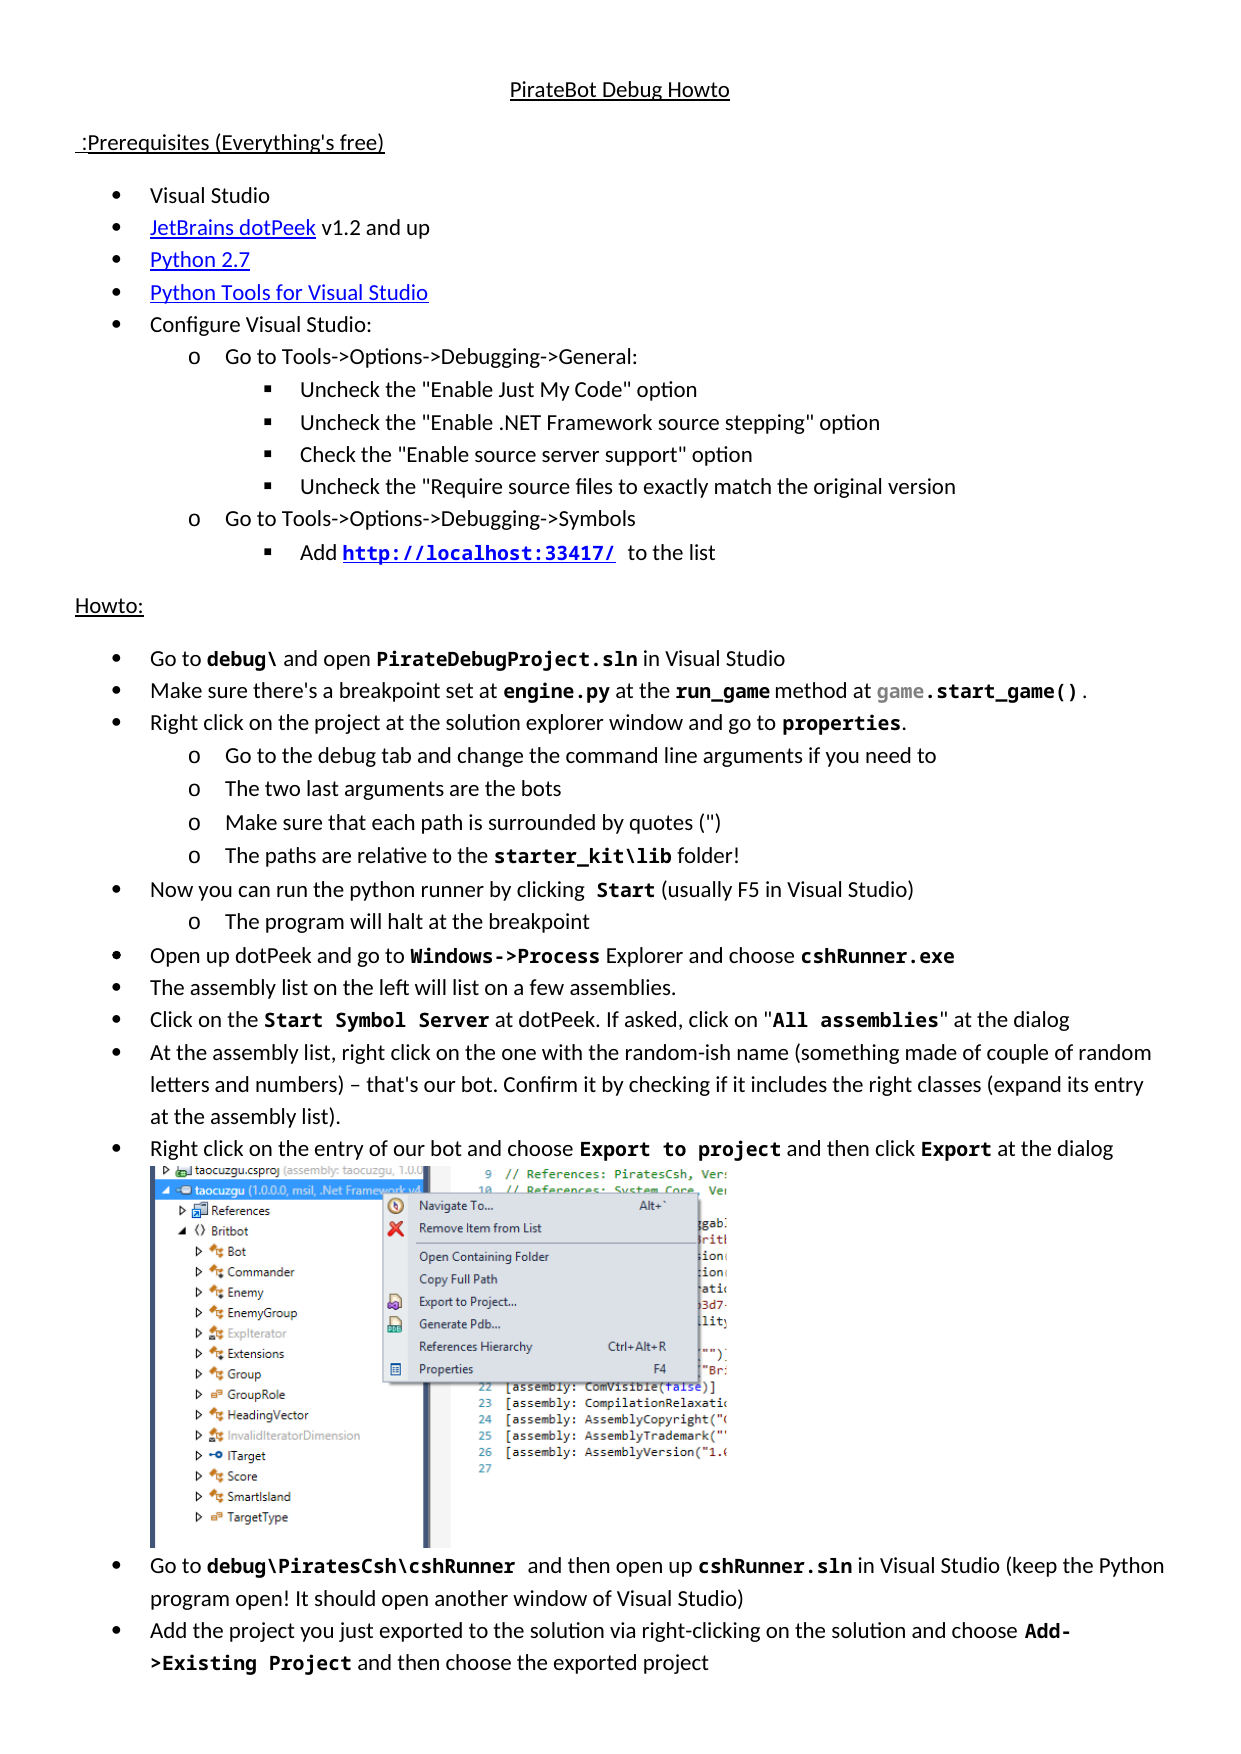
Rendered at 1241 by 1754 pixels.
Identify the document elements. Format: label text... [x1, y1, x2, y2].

list Go to Tools->Options->Debugging->Symbols [187, 504, 1165, 533]
list Go to debug\ and open PirateDebugProject.sln in Visual Studio [112, 644, 1165, 672]
list JetBrains dotPeek v1.2 and up [112, 213, 1165, 241]
list Uncheck the "Enable Just My Code" option [262, 376, 1165, 403]
list Open up dotPeek and go to Windows->Process Explorer and choose cshRunner.exe [112, 941, 1165, 969]
list Python Tools for Visual Studio [112, 278, 1165, 306]
list Make sure there's a breakpoint set at engine.py at the run_game method at game.start_game(). [112, 676, 1165, 704]
text PirateBot Debug Howto [75, 75, 1165, 103]
text Howto: [75, 591, 1165, 619]
list Click on the Start Symbol Server at dotPeek. If asked, click on "All assemblies" at the dialog [112, 1005, 1165, 1033]
list Configure Visual Studio: [112, 310, 1165, 338]
list Go to debug\PiratesCsh\cshRunner and then open up cshRunner.sln in Visual Studio (keep the Python program open! It should open another window of Visual Studio) [112, 1551, 1165, 1612]
list Add http://localhost:33417/ to the list [262, 538, 1165, 566]
list Go to the debug tab and change the command line arguments if you need to [187, 741, 1165, 770]
list Visual Studio [112, 181, 1165, 209]
list The paths are relative to the starter_kit\lib folder! [187, 841, 1165, 871]
text Prerequisites (Everything's free): [75, 128, 1165, 156]
list The program will halt at the breakpoint [187, 907, 1165, 936]
list Go to Tools->Options->Debugging->General: [187, 342, 1165, 371]
list Uncheck the "Require source files to exactly match the original version [262, 472, 1165, 500]
list Right click on the project at the solution explorer window and go to properties. [112, 708, 1165, 737]
list Uncheck the "Enable .NET Framework source stepping" option [262, 408, 1165, 436]
picture [150, 1166, 727, 1548]
list Check the "Enable source server support" option [262, 440, 1165, 468]
list The two last arguments are the bots [187, 774, 1165, 803]
list The assembly list on the left will list on a few assemblies. [112, 973, 1165, 1001]
list Python 2.7 [112, 245, 1165, 273]
list At the assembly list, right click on the one with the random-ish name (something made of couple of random letters and numbers) – that's our bot. Confirm it by checking if it includes the right classes (expand its entry at the assembly list). [112, 1038, 1165, 1130]
list Make sure that each path is surrounded by quotes (") [187, 808, 1165, 837]
list Now you can run the python runner by clicking Start (usually F5 in Visual Studio) [112, 875, 1165, 903]
